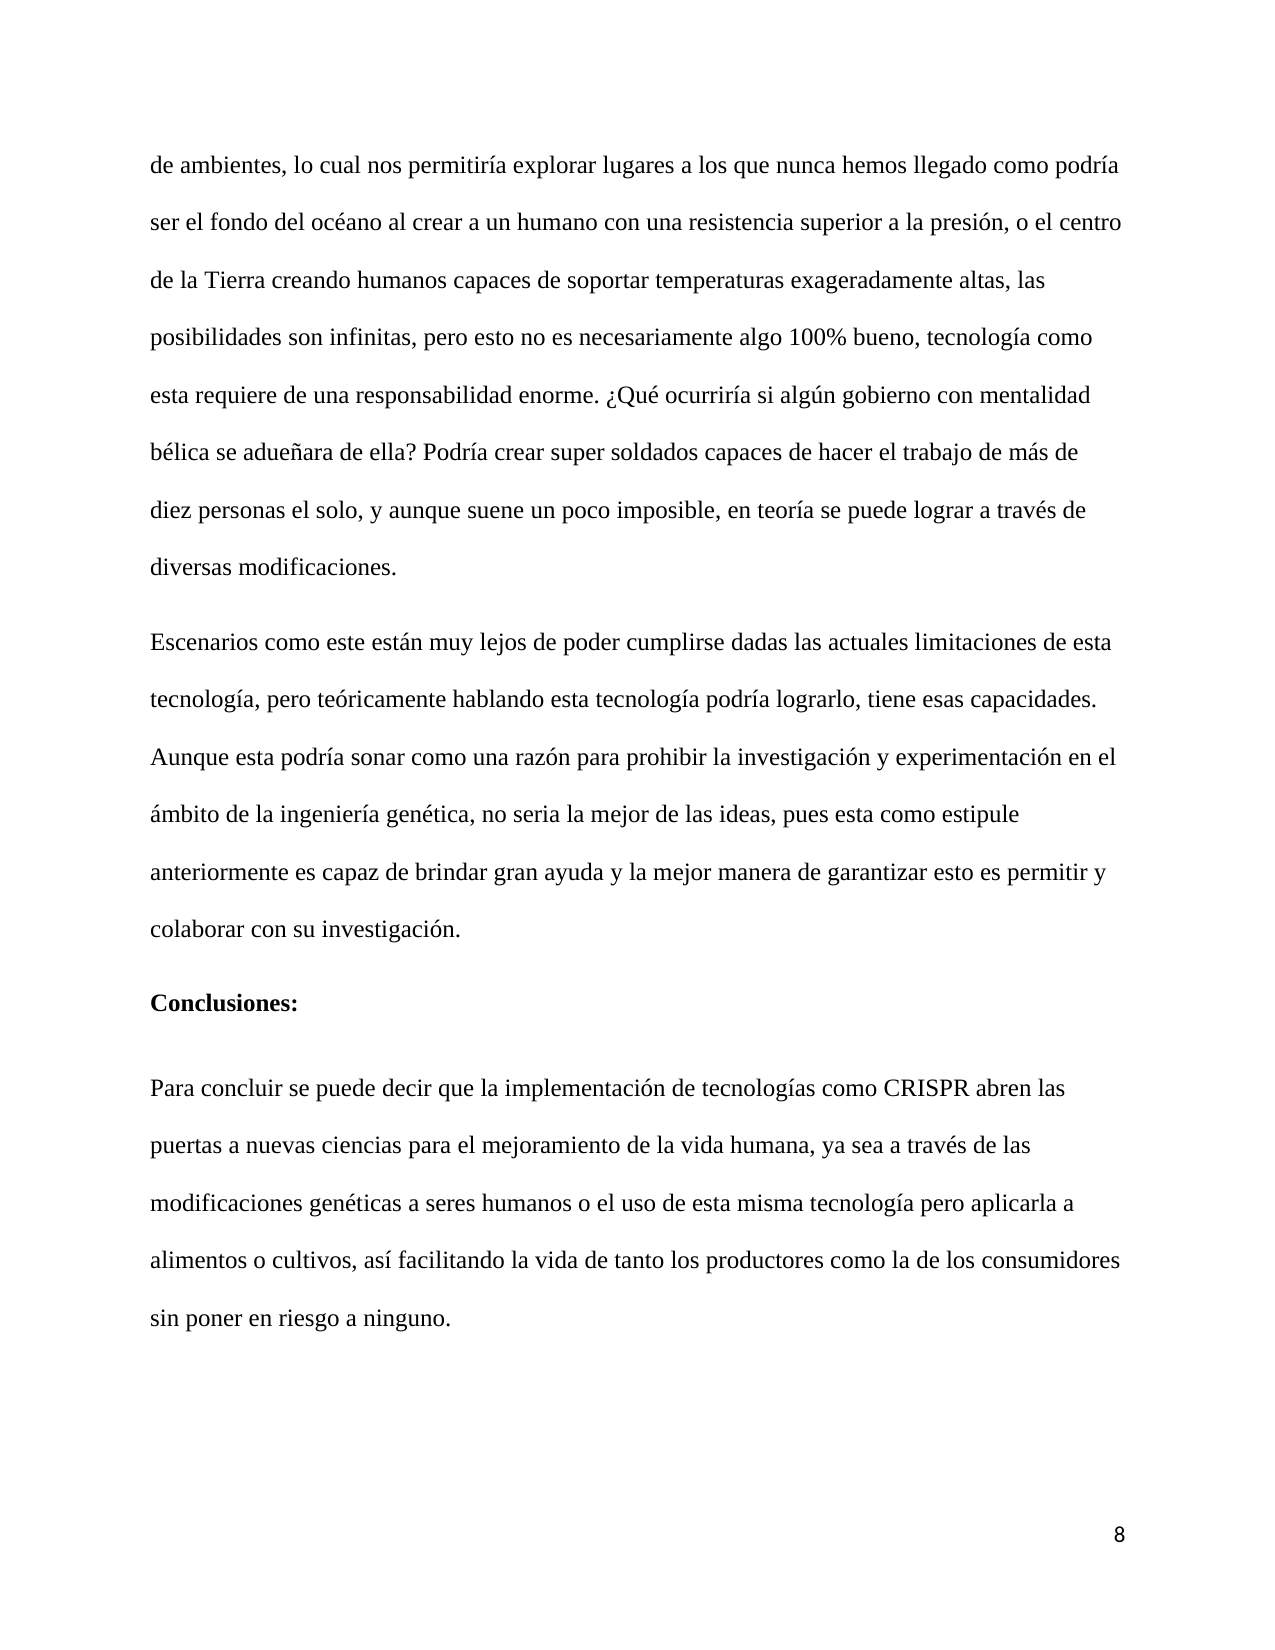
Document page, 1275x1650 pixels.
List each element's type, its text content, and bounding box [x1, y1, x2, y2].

text Conclusiones: [150, 988, 1125, 1017]
text Para concluir se puede decir que la implementación de tecnologías como CRISPR abren las puertas a nuevas ciencias para el mejoramiento de la vida humana, ya sea a través de las modificaciones genéticas a seres humanos o el uso de esta misma tecnología pero aplicarla a alimentos o cultivos, así facilitando la vida de tanto los productores como la de los consumidores sin poner en riesgo a ninguno. [150, 1073, 1125, 1332]
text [150, 150, 1125, 581]
text Escenarios como este están muy lejos de poder cumplirse dadas las actuales limitaciones de esta tecnología, pero teóricamente hablando esta tecnología podría lograrlo, tiene esas capacidades. Aunque esta podría sonar como una razón para prohibir la investigación y experimentación en el ámbito de la ingeniería genética, no seria la mejor de las ideas, pues esta como estipule anteriormente es capaz de brindar gran ayuda y la mejor manera de garantizar esto es permitir y colaborar con su investigación. [150, 627, 1125, 943]
